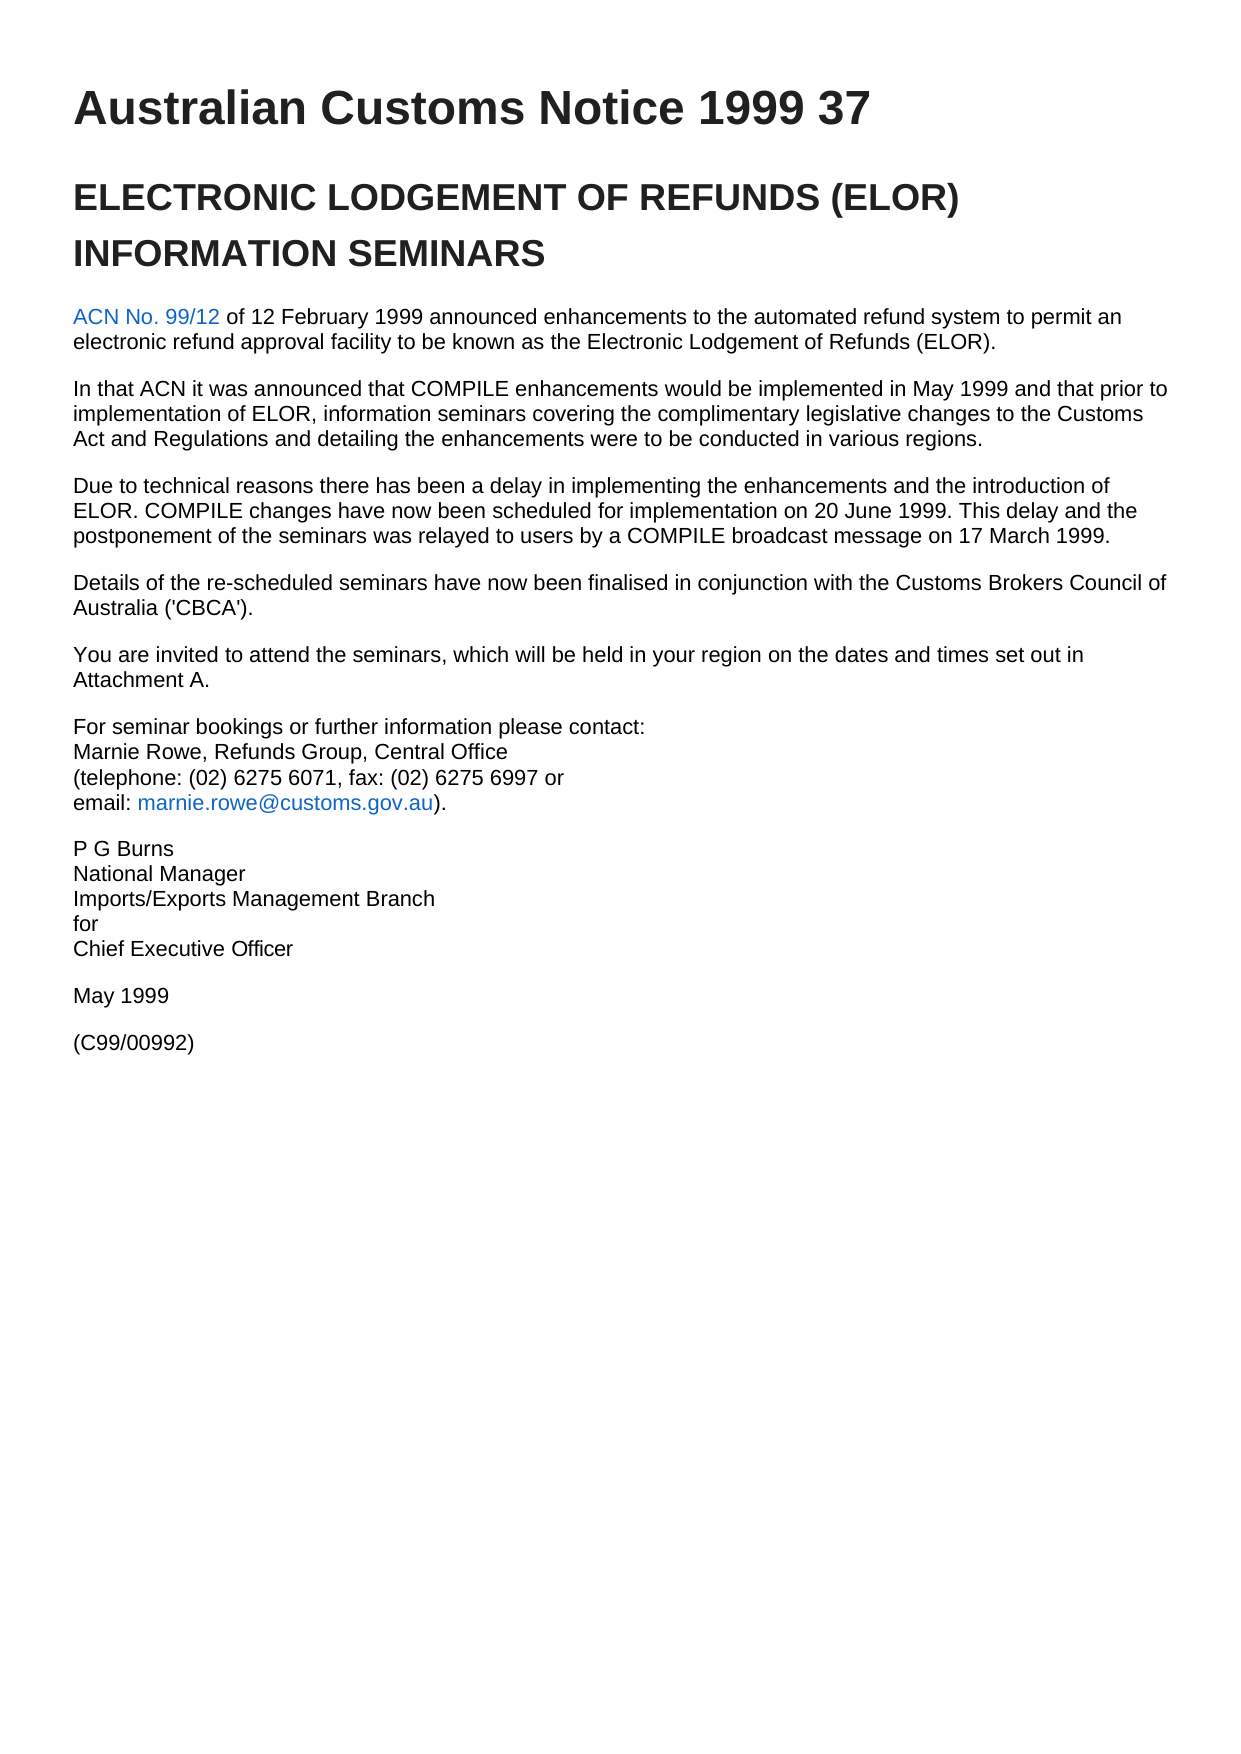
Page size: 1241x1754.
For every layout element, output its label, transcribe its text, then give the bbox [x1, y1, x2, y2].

text P G Burns National Manager [73, 836, 248, 887]
text Due to technical reasons there has been a delay in implementing the enhancements and the introduction of ELOR. COMPILE changes have now been scheduled for implementation on 20 June 1999. This delay and the postponement of the seminars was relayed to users by a COMPILE broadcast message on 17 March 1999. [73, 473, 1141, 549]
text ACN No. 99/12 of 12 February 1999 announced enhancements to the automated refund system to permit an electronic refund approval facility to be known as the Electronic Lodgement of Refunds (ELOR). [73, 304, 1125, 354]
text Imports/Exports Management Branch for [73, 887, 438, 936]
text You are invited to attend the seminars, which will be held in your region on the dates and times set out in Attachment A. [73, 642, 1180, 692]
text Marnie Rowe, Refunds Group, Central Office (telephone: (02) 6275 6071, fax: (02) 6275 6997 or email: marnie.rowe@customs.gov.au). [73, 739, 567, 815]
text Chief Executive Officer May 1999 (C99/00992) [73, 936, 295, 1055]
text For seminar bookings or further information please contact: [73, 714, 1180, 739]
title Australian Customs Notice 1999 37 [73, 79, 1180, 134]
text Details of the re-scheduled seminars have now been finalised in conjunction with the Customs Brokers Council of Australia ('CBCA'). [73, 570, 1170, 621]
text In that ACN it was announced that COMPILE enhancements would be implemented in May 1999 and that prior to implementation of ELOR, information seminars covering the complimentary legislative changes to the Customs Act and Regulations and detailing the enhancements were to be conducted in various regions. [73, 376, 1171, 452]
text ELECTRONIC LODGEMENT OF REFUNDS (ELOR) INFORMATION SEMINARS [73, 175, 963, 274]
